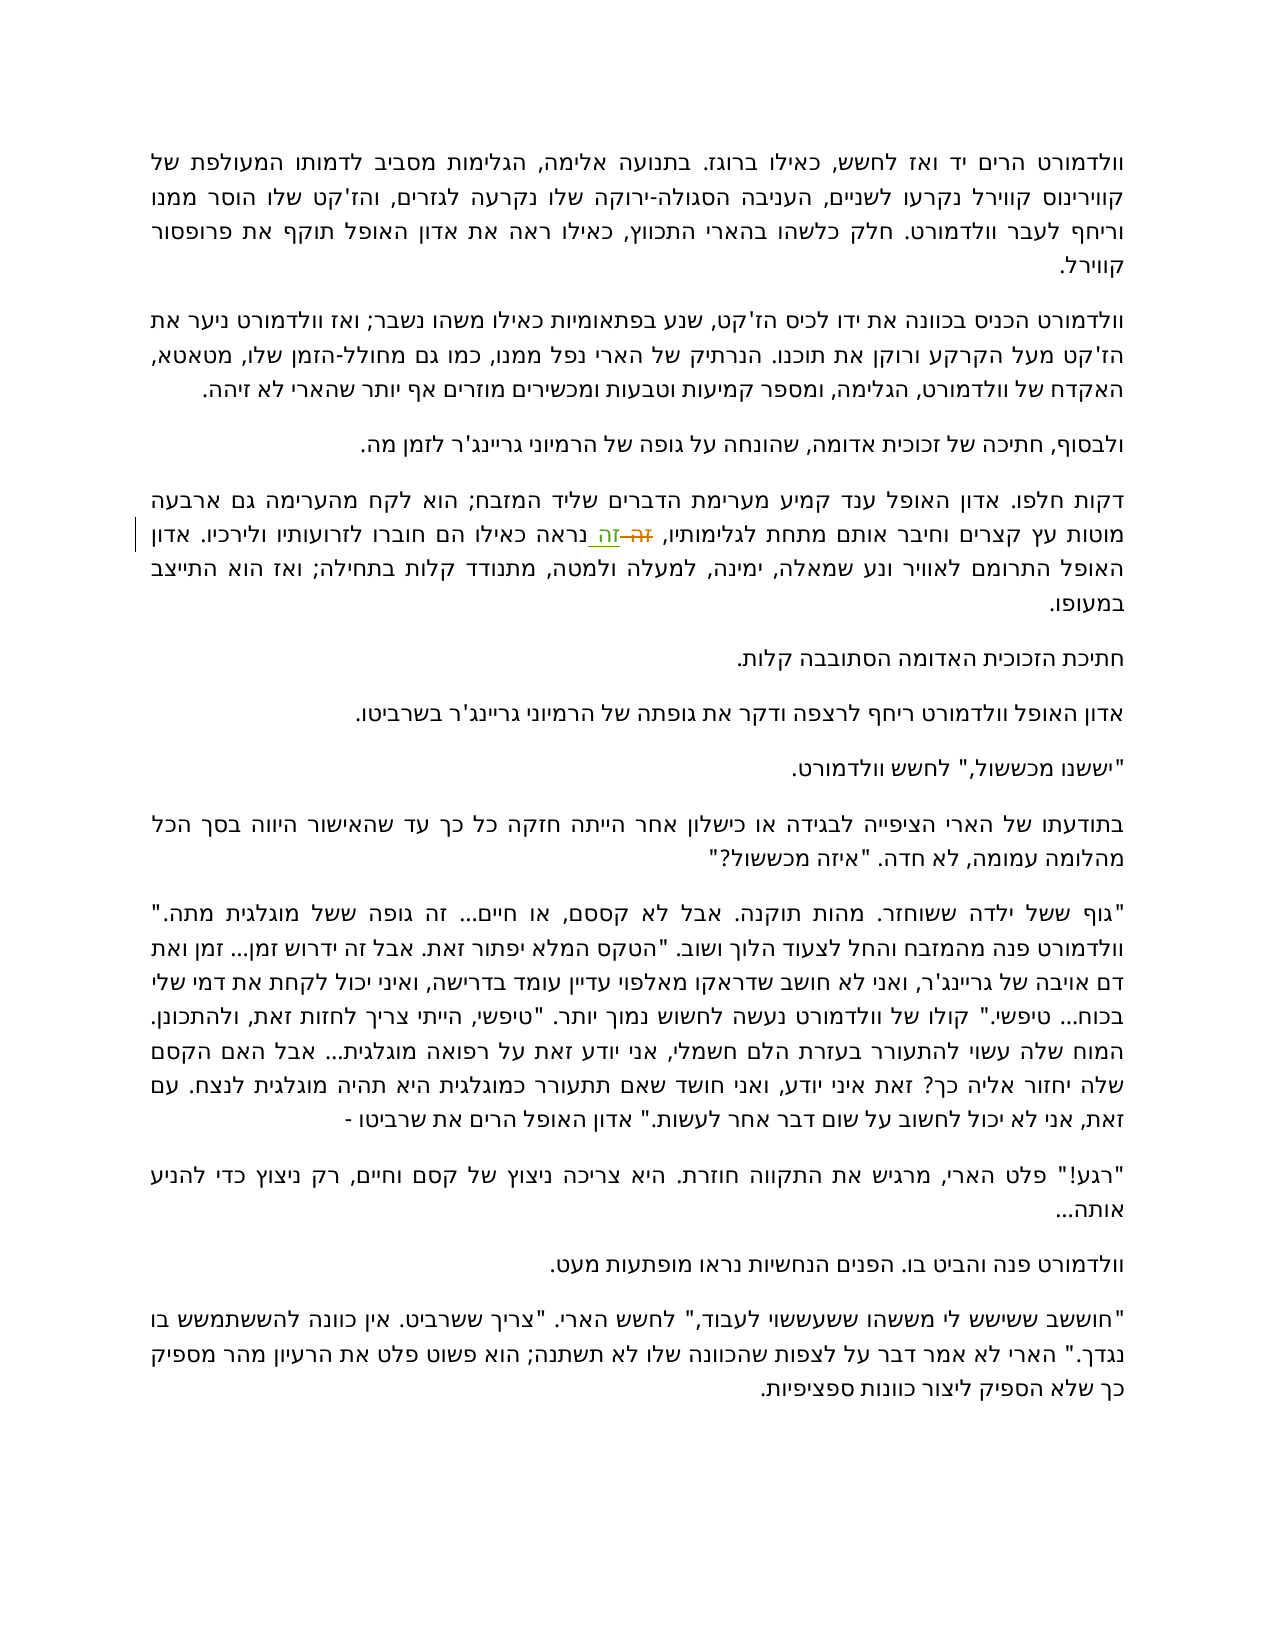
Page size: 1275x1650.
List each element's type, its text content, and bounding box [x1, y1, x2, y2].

text בתודעתו של הארי הציפייה לבגידה או כישלון אחר הייתה חזקה כל כך עד שהאישור היווה בסך הכל מהלומה עמומה, לא חדה. "איזה מכששול?" [150, 811, 1125, 876]
text אדון האופל וולדמורט ריחף לרצפה ודקר את גופתה של הרמיוני גריינג'ר בשרביטו. [150, 701, 1125, 731]
text דקות חלפו. אדון האופל ענד קמיע מערימת הדברים שליד המזבח; הוא לקח מהערימה גם ארבעה מוטות עץ קצרים וחיבר אותם מתחת לגלימותיו, נראה כאילו הם חוברו לזרועותיו ולירכיו. אדון האופל התרומם לאוויר ונע שמאלה, ימינה, למעלה ולמטה, מתנודד קלות בתחילה; ואז הוא התייצב במעופו. [150, 487, 1125, 621]
text וולדמורט הרים יד ואז לחשש, כאילו ברוגז. בתנועה אלימה, הגלימות מסביב לדמותו המעולפת של קווירינוס קווירל נקרעו לשניים, העניבה הסגולה-ירוקה שלו נקרעה לגזרים, והז'קט שלו הוסר ממנו וריחף לעבר וולדמורט. חלק כלשהו בהארי התכווץ, כאילו ראה את אדון האופל תוקף את פרופסור קווירל. [150, 150, 1125, 283]
text וולדמורט פנה והביט בו. הפנים הנחשיות נראו מופתעות מעט. [150, 1252, 1125, 1282]
text חתיכת הזכוכית האדומה הסתובבה קלות. [150, 646, 1125, 676]
text "גוף ששל ילדה ששוחזר. מהות תוקנה. אבל לא קססם, או חיים… זה גופה ששל מוגלגית מתה." וולדמורט פנה מהמזבח והחל לצעוד הלוך ושוב. "הטקס המלא יפתור זאת. אבל זה ידרוש זמן… זמן ואת דם אויבה של גריינג'ר, ואני לא חושב שדראקו מאלפוי עדיין עומד בדרישה, ואיני יכול לקחת את דמי שלי בכוח… טיפשי." קולו של וולדמורט נעשה לחשוש נמוך יותר. "טיפשי, הייתי צריך לחזות זאת, ולהתכונן. המוח שלה עשוי להתעורר בעזרת הלם חשמלי, אני יודע זאת על רפואה מוגלגית… אבל האם הקסם שלה יחזור אליה כך? זאת איני יודע, ואני חושד שאם תתעורר כמוגלגית היא תהיה מוגלגית לנצח. עם זאת, אני לא יכול לחשוב על שום דבר אחר לעשות." אדון האופל הרים את שרביטו - [150, 901, 1125, 1137]
text "יששנו מכששול," לחשש וולדמורט. [150, 756, 1125, 786]
text "רגע!" פלט הארי, מרגיש את התקווה חוזרת. היא צריכה ניצוץ של קסם וחיים, רק ניצוץ כדי להניע אותה… [150, 1162, 1125, 1227]
text ולבסוף, חתיכה של זכוכית אדומה, שהונחה על גופה של הרמיוני גריינג'ר לזמן מה. [150, 432, 1125, 462]
text וולדמורט הכניס בכוונה את ידו לכיס הז'קט, שנע בפתאומיות כאילו משהו נשבר; ואז וולדמורט ניער את הז'קט מעל הקרקע ורוקן את תוכנו. הנרתיק של הארי נפל ממנו, כמו גם מחולל-הזמן שלו, מטאטא, האקדח של וולדמורט, הגלימה, ומספר קמיעות וטבעות ומכשירים מוזרים אף יותר שהארי לא זיהה. [150, 308, 1125, 407]
text "חוששב ששישש לי מששהו ששעששוי לעבוד," לחשש הארי. "צריך ששרביט. אין כוונה להששתמשש בו נגדך." הארי לא אמר דבר על לצפות שהכוונה שלו לא תשתנה; הוא פשוט פלט את הרעיון מהר מספיק כך שלא הספיק ליצור כוונות ספציפיות. [150, 1307, 1125, 1406]
